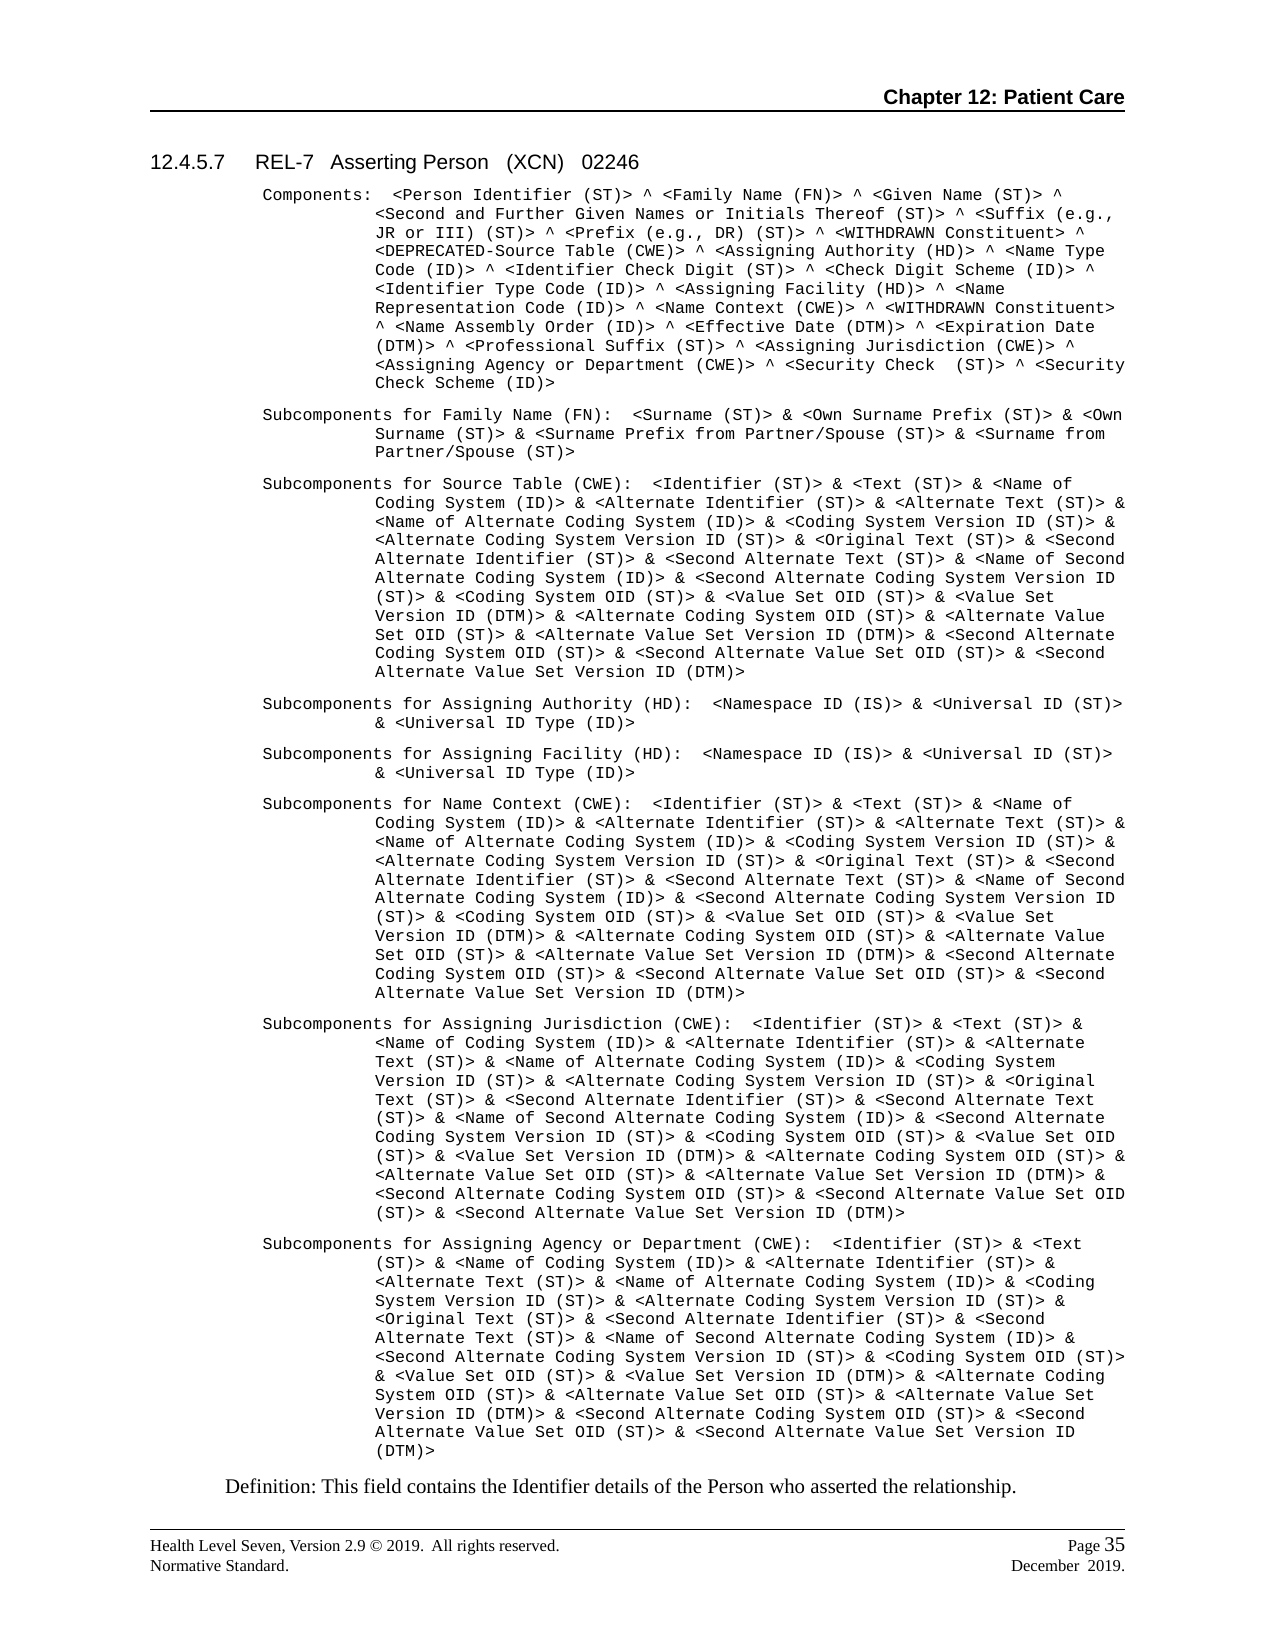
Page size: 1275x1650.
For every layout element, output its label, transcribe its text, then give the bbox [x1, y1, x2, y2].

text Definition: This field contains the Identifier details of the Person who asserted the relationship. [225, 1474, 1125, 1498]
text Subcomponents for Assigning Jurisdiction (CWE): <Identifier (ST)> & <Text (ST)> & <Name of Coding System (ID)> & <Alternate Identifier (ST)> & <Alternate Text (ST)> & <Name of Alternate Coding System (ID)> & <Coding System Version ID (ST)> & <Alternate Coding System Version ID (ST)> & <Original Text (ST)> & <Second Alternate Identifier (ST)> & <Second Alternate Text (ST)> & <Name of Second Alternate Coding System (ID)> & <Second Alternate Coding System Version ID (ST)> & <Coding System OID (ST)> & <Value Set OID (ST)> & <Value Set Version ID (DTM)> & <Alternate Coding System OID (ST)> & <Alternate Value Set OID (ST)> & <Alternate Value Set Version ID (DTM)> & <Second Alternate Coding System OID (ST)> & <Second Alternate Value Set OID (ST)> & <Second Alternate Value Set Version ID (DTM)> [262, 1016, 1125, 1223]
subtitle REL-7 Asserting Person (XCN) 02246 [150, 150, 1125, 174]
text Subcomponents for Assigning Facility (HD): <Namespace ID (IS)> & <Universal ID (ST)> & <Universal ID Type (ID)> [262, 746, 1125, 783]
text Subcomponents for Name Context (CWE): <Identifier (ST)> & <Text (ST)> & <Name of Coding System (ID)> & <Alternate Identifier (ST)> & <Alternate Text (ST)> & <Name of Alternate Coding System (ID)> & <Coding System Version ID (ST)> & <Alternate Coding System Version ID (ST)> & <Original Text (ST)> & <Second Alternate Identifier (ST)> & <Second Alternate Text (ST)> & <Name of Second Alternate Coding System (ID)> & <Second Alternate Coding System Version ID (ST)> & <Coding System OID (ST)> & <Value Set OID (ST)> & <Value Set Version ID (DTM)> & <Alternate Coding System OID (ST)> & <Alternate Value Set OID (ST)> & <Alternate Value Set Version ID (DTM)> & <Second Alternate Coding System OID (ST)> & <Second Alternate Value Set OID (ST)> & <Second Alternate Value Set Version ID (DTM)> [262, 796, 1125, 1003]
text Subcomponents for Assigning Authority (HD): <Namespace ID (IS)> & <Universal ID (ST)> & <Universal ID Type (ID)> [262, 695, 1125, 733]
text Components: <Person Identifier (ST)> ^ <Family Name (FN)> ^ <Given Name (ST)> ^ <Second and Further Given Names or Initials Thereof (ST)> ^ <Suffix (e.g., JR or III) (ST)> ^ <Prefix (e.g., DR) (ST)> ^ <WITHDRAWN Constituent> ^ <DEPRECATED-Source Table (CWE)> ^ <Assigning Authority (HD)> ^ <Name Type Code (ID)> ^ <Identifier Check Digit (ST)> ^ <Check Digit Scheme (ID)> ^ <Identifier Type Code (ID)> ^ <Assigning Facility (HD)> ^ <Name Representation Code (ID)> ^ <Name Context (CWE)> ^ <WITHDRAWN Constituent> ^ <Name Assembly Order (ID)> ^ <Effective Date (DTM)> ^ <Expiration Date (DTM)> ^ <Professional Suffix (ST)> ^ <Assigning Jurisdiction (CWE)> ^ <Assigning Agency or Department (CWE)> ^ <Security Check (ST)> ^ <Security Check Scheme (ID)> [262, 186, 1125, 394]
text Subcomponents for Family Name (FN): <Surname (ST)> & <Own Surname Prefix (ST)> & <Own Surname (ST)> & <Surname Prefix from Partner/Spouse (ST)> & <Surname from Partner/Spouse (ST)> [262, 406, 1125, 463]
text Subcomponents for Source Table (CWE): <Identifier (ST)> & <Text (ST)> & <Name of Coding System (ID)> & <Alternate Identifier (ST)> & <Alternate Text (ST)> & <Name of Alternate Coding System (ID)> & <Coding System Version ID (ST)> & <Alternate Coding System Version ID (ST)> & <Original Text (ST)> & <Second Alternate Identifier (ST)> & <Second Alternate Text (ST)> & <Name of Second Alternate Coding System (ID)> & <Second Alternate Coding System Version ID (ST)> & <Coding System OID (ST)> & <Value Set OID (ST)> & <Value Set Version ID (DTM)> & <Alternate Coding System OID (ST)> & <Alternate Value Set OID (ST)> & <Alternate Value Set Version ID (DTM)> & <Second Alternate Coding System OID (ST)> & <Second Alternate Value Set OID (ST)> & <Second Alternate Value Set Version ID (DTM)> [262, 475, 1125, 683]
text Subcomponents for Assigning Agency or Department (CWE): <Identifier (ST)> & <Text (ST)> & <Name of Coding System (ID)> & <Alternate Identifier (ST)> & <Alternate Text (ST)> & <Name of Alternate Coding System (ID)> & <Coding System Version ID (ST)> & <Alternate Coding System Version ID (ST)> & <Original Text (ST)> & <Second Alternate Identifier (ST)> & <Second Alternate Text (ST)> & <Name of Second Alternate Coding System (ID)> & <Second Alternate Coding System Version ID (ST)> & <Coding System OID (ST)> & <Value Set OID (ST)> & <Value Set Version ID (DTM)> & <Alternate Coding System OID (ST)> & <Alternate Value Set OID (ST)> & <Alternate Value Set Version ID (DTM)> & <Second Alternate Coding System OID (ST)> & <Second Alternate Value Set OID (ST)> & <Second Alternate Value Set Version ID (DTM)> [262, 1236, 1125, 1462]
